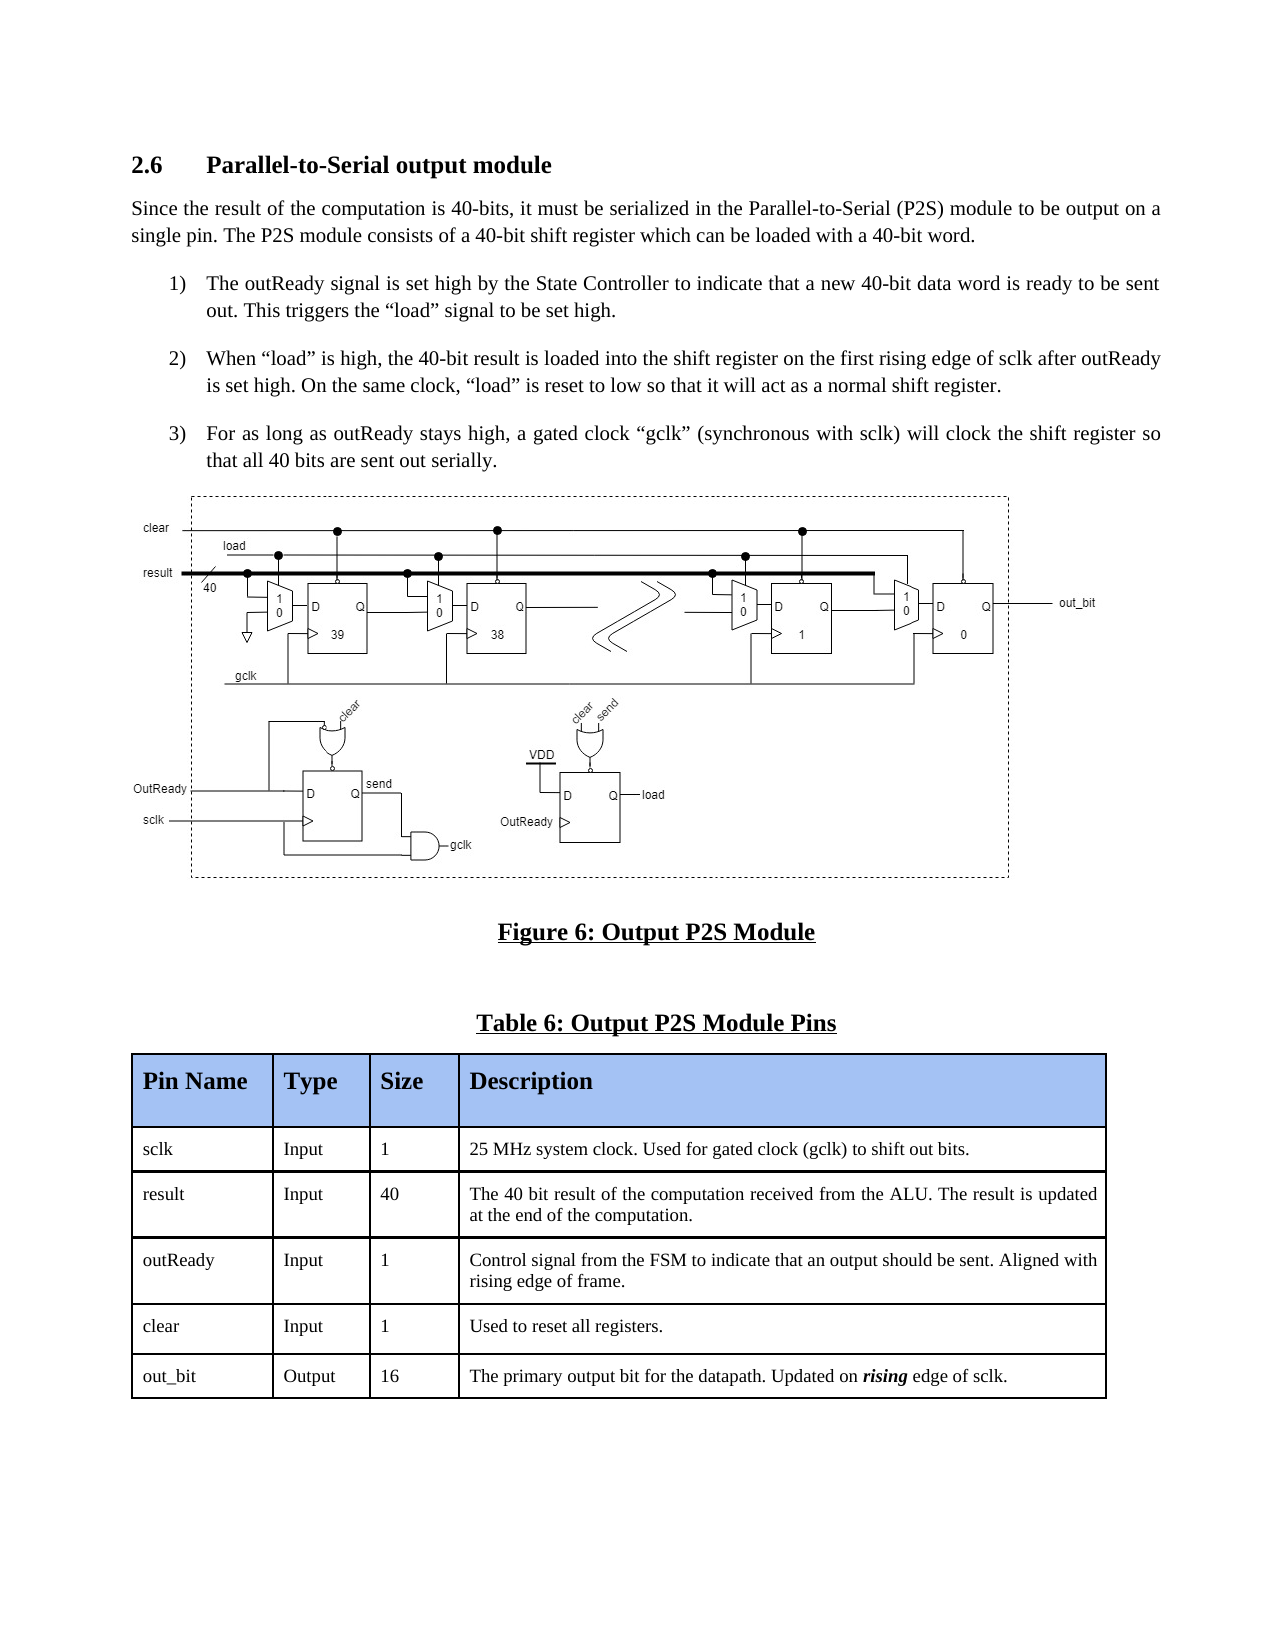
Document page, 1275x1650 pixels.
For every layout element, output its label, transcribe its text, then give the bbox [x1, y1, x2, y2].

table_header Pin Name [133, 1055, 272, 1126]
text Table 6: Output P2S Module Pins [131, 1008, 1181, 1037]
table_cell Used to reset all registers. [460, 1305, 1105, 1352]
table_cell 16 [371, 1355, 458, 1397]
table_cell Input [274, 1239, 369, 1302]
list The outReady signal is set high by the State Controller to indicate that a new 40-bit data word is ready to be sent out. This triggers the “load” signal to be set high. [169, 271, 1162, 322]
table_cell 1 [371, 1305, 458, 1352]
table_cell Input [274, 1305, 369, 1352]
table_header Description [460, 1055, 1105, 1126]
table_cell 25 MHz system clock. Used for gated clock (gclk) to shift out bits. [460, 1128, 1105, 1170]
table_cell 1 [371, 1128, 458, 1170]
table_cell Control signal from the FSM to indicate that an output should be sent. Aligned with rising edge of frame. [460, 1239, 1105, 1302]
table_cell Input [274, 1173, 369, 1236]
list When “load” is high, the 40-bit result is loaded into the shift register on the first rising edge of sclk after outReady is set high. On the same clock, “load” is reset to low so that it will act as a normal shift register. [169, 346, 1162, 397]
table_cell clear [133, 1305, 272, 1352]
table_cell out_bit [133, 1355, 272, 1397]
table_cell 40 [371, 1173, 458, 1236]
picture [131, 496, 1107, 897]
table_cell outReady [133, 1239, 272, 1302]
text Figure 6: Output P2S Module [131, 917, 1181, 946]
subtitle 2.6 Parallel-to-Serial output module [131, 150, 1181, 179]
list For as long as outReady stays high, a gated clock “gclk” (synchronous with sclk) will clock the shift register so that all 40 bits are sent out serially. [169, 421, 1162, 472]
table_cell 1 [371, 1239, 458, 1302]
table_header Size [371, 1055, 458, 1126]
table_cell sclk [133, 1128, 272, 1170]
table_header Type [274, 1055, 369, 1126]
text Since the result of the computation is 40-bits, it must be serialized in the Parallel-to-Serial (P2S) module to be output on a single pin. The P2S module consists of a 40-bit shift register which can be loaded with a 40-bit word. [131, 195, 1162, 247]
table_cell Input [274, 1128, 369, 1170]
table_cell The primary output bit for the datapath. Updated on rising edge of sclk. [460, 1355, 1105, 1397]
table_cell The 40 bit result of the computation received from the ALU. The result is updated at the end of the computation. [460, 1173, 1105, 1236]
table_cell Output [274, 1355, 369, 1397]
table_cell result [133, 1173, 272, 1236]
